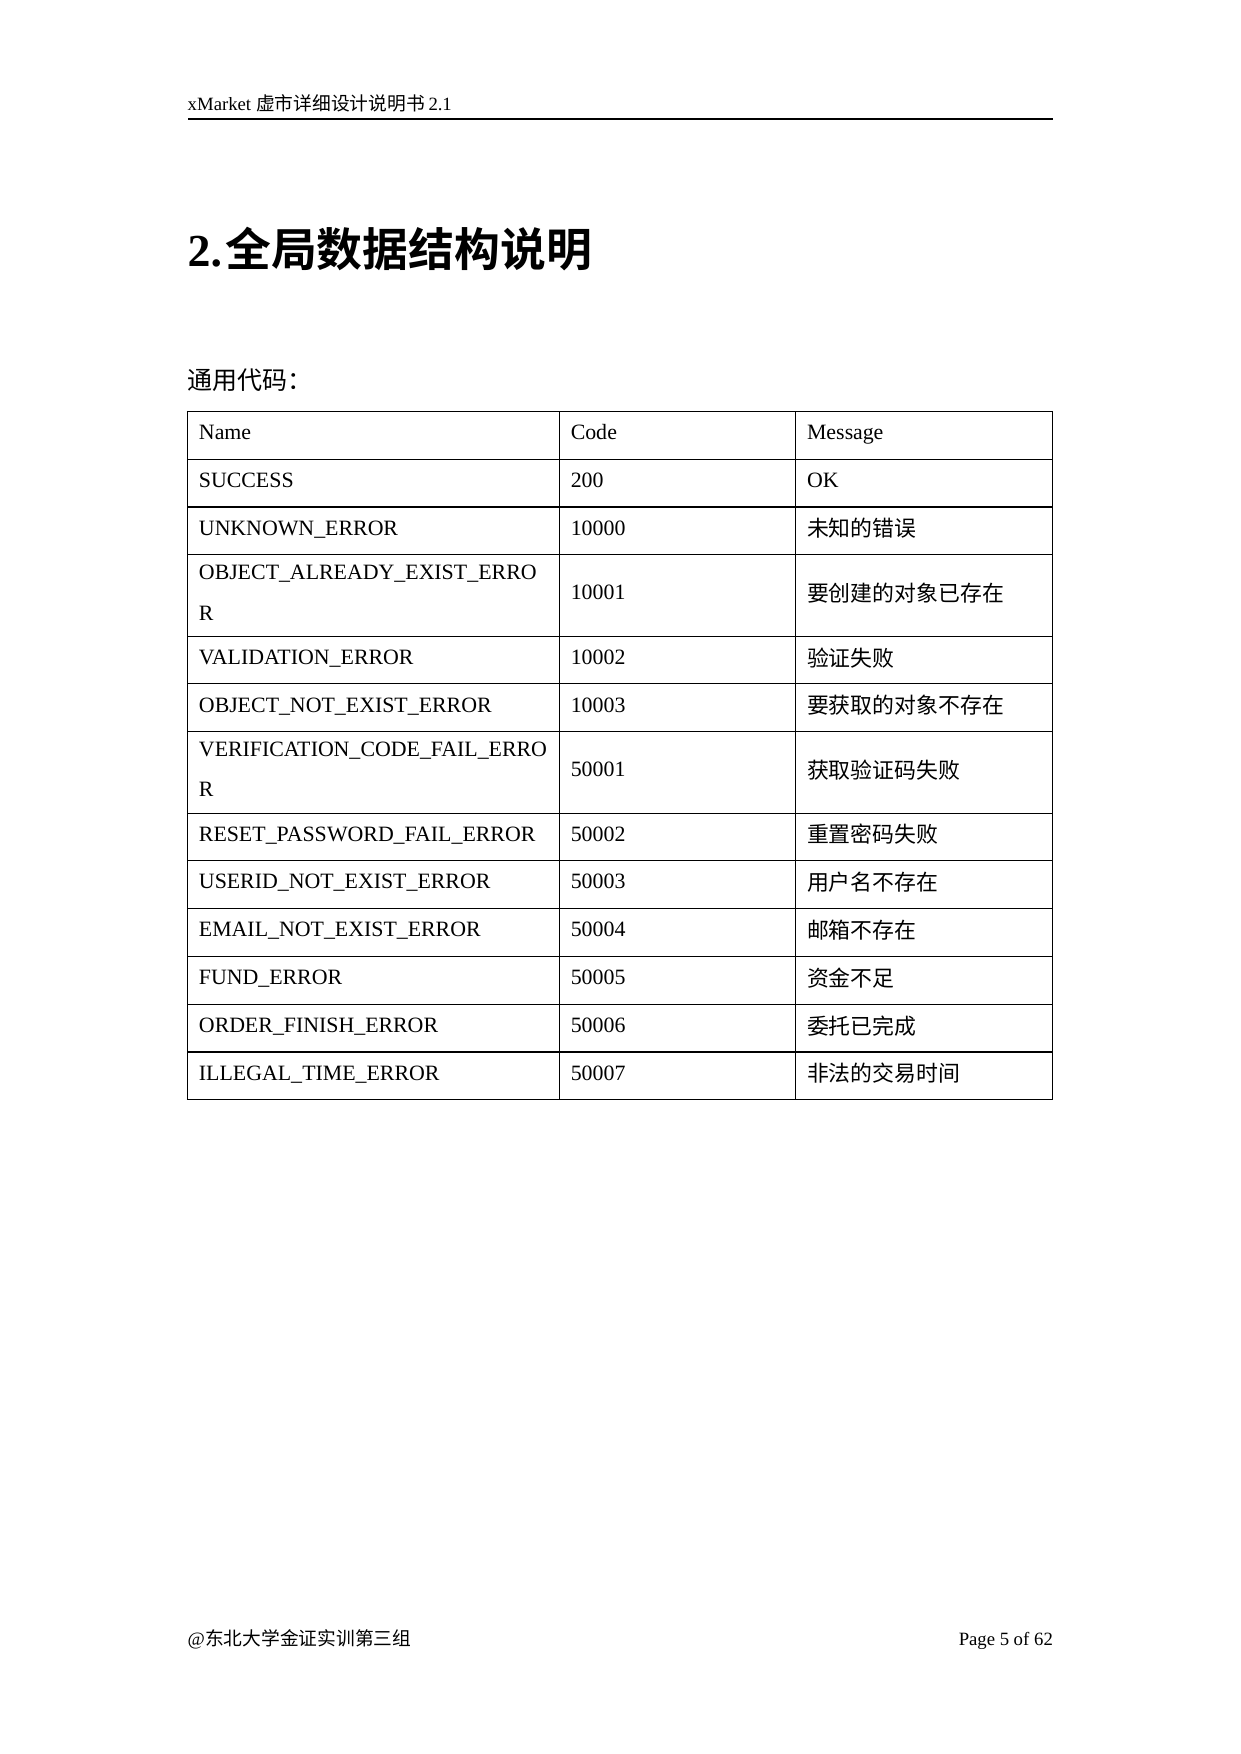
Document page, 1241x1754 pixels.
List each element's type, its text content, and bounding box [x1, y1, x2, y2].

table_cell USERID_NOT_EXIST_ERROR [188, 861, 559, 908]
table_cell 10003 [560, 684, 795, 731]
table_cell 获取验证码失败 [796, 732, 1052, 812]
table_cell 资金不足 [796, 957, 1052, 1004]
table_cell UNKNOWN_ERROR [188, 508, 559, 554]
table_cell OBJECT_ALREADY_EXIST_ERROR [188, 555, 559, 636]
table_cell ORDER_FINISH_ERROR [188, 1005, 559, 1051]
table_cell OBJECT_NOT_EXIST_ERROR [188, 684, 559, 731]
table_cell 委托已完成 [796, 1005, 1052, 1051]
table_cell 10001 [560, 555, 795, 636]
table_cell 未知的错误 [796, 508, 1052, 554]
table_cell 10000 [560, 508, 795, 554]
table_cell 非法的交易时间 [796, 1053, 1052, 1099]
text 通用代码： [187, 346, 1053, 411]
table_cell SUCCESS [188, 460, 559, 506]
table_cell 邮箱不存在 [796, 909, 1052, 956]
table_cell 要创建的对象已存在 [796, 555, 1052, 636]
table_cell VALIDATION_ERROR [188, 637, 559, 683]
table_header Code [560, 412, 795, 459]
table_cell VERIFICATION_CODE_FAIL_ERROR [188, 732, 559, 812]
table_cell 10002 [560, 637, 795, 683]
table_cell EMAIL_NOT_EXIST_ERROR [188, 909, 559, 956]
table_cell 验证失败 [796, 637, 1052, 683]
table_cell 50001 [560, 732, 795, 812]
table_cell 50006 [560, 1005, 795, 1051]
table_cell 200 [560, 460, 795, 506]
table_cell 重置密码失败 [796, 814, 1052, 860]
table_header Name [188, 412, 559, 459]
table_cell ILLEGAL_TIME_ERROR [188, 1053, 559, 1099]
table_cell 50002 [560, 814, 795, 860]
subtitle 全局数据结构说明 [187, 197, 1053, 295]
table_cell 50005 [560, 957, 795, 1004]
table_cell RESET_PASSWORD_FAIL_ERROR [188, 814, 559, 860]
table_cell 50007 [560, 1053, 795, 1099]
table_cell 50004 [560, 909, 795, 956]
table_cell 用户名不存在 [796, 861, 1052, 908]
table_header Message [796, 412, 1052, 459]
table_cell 要获取的对象不存在 [796, 684, 1052, 731]
table_cell OK [796, 460, 1052, 506]
table_cell FUND_ERROR [188, 957, 559, 1004]
table_cell 50003 [560, 861, 795, 908]
